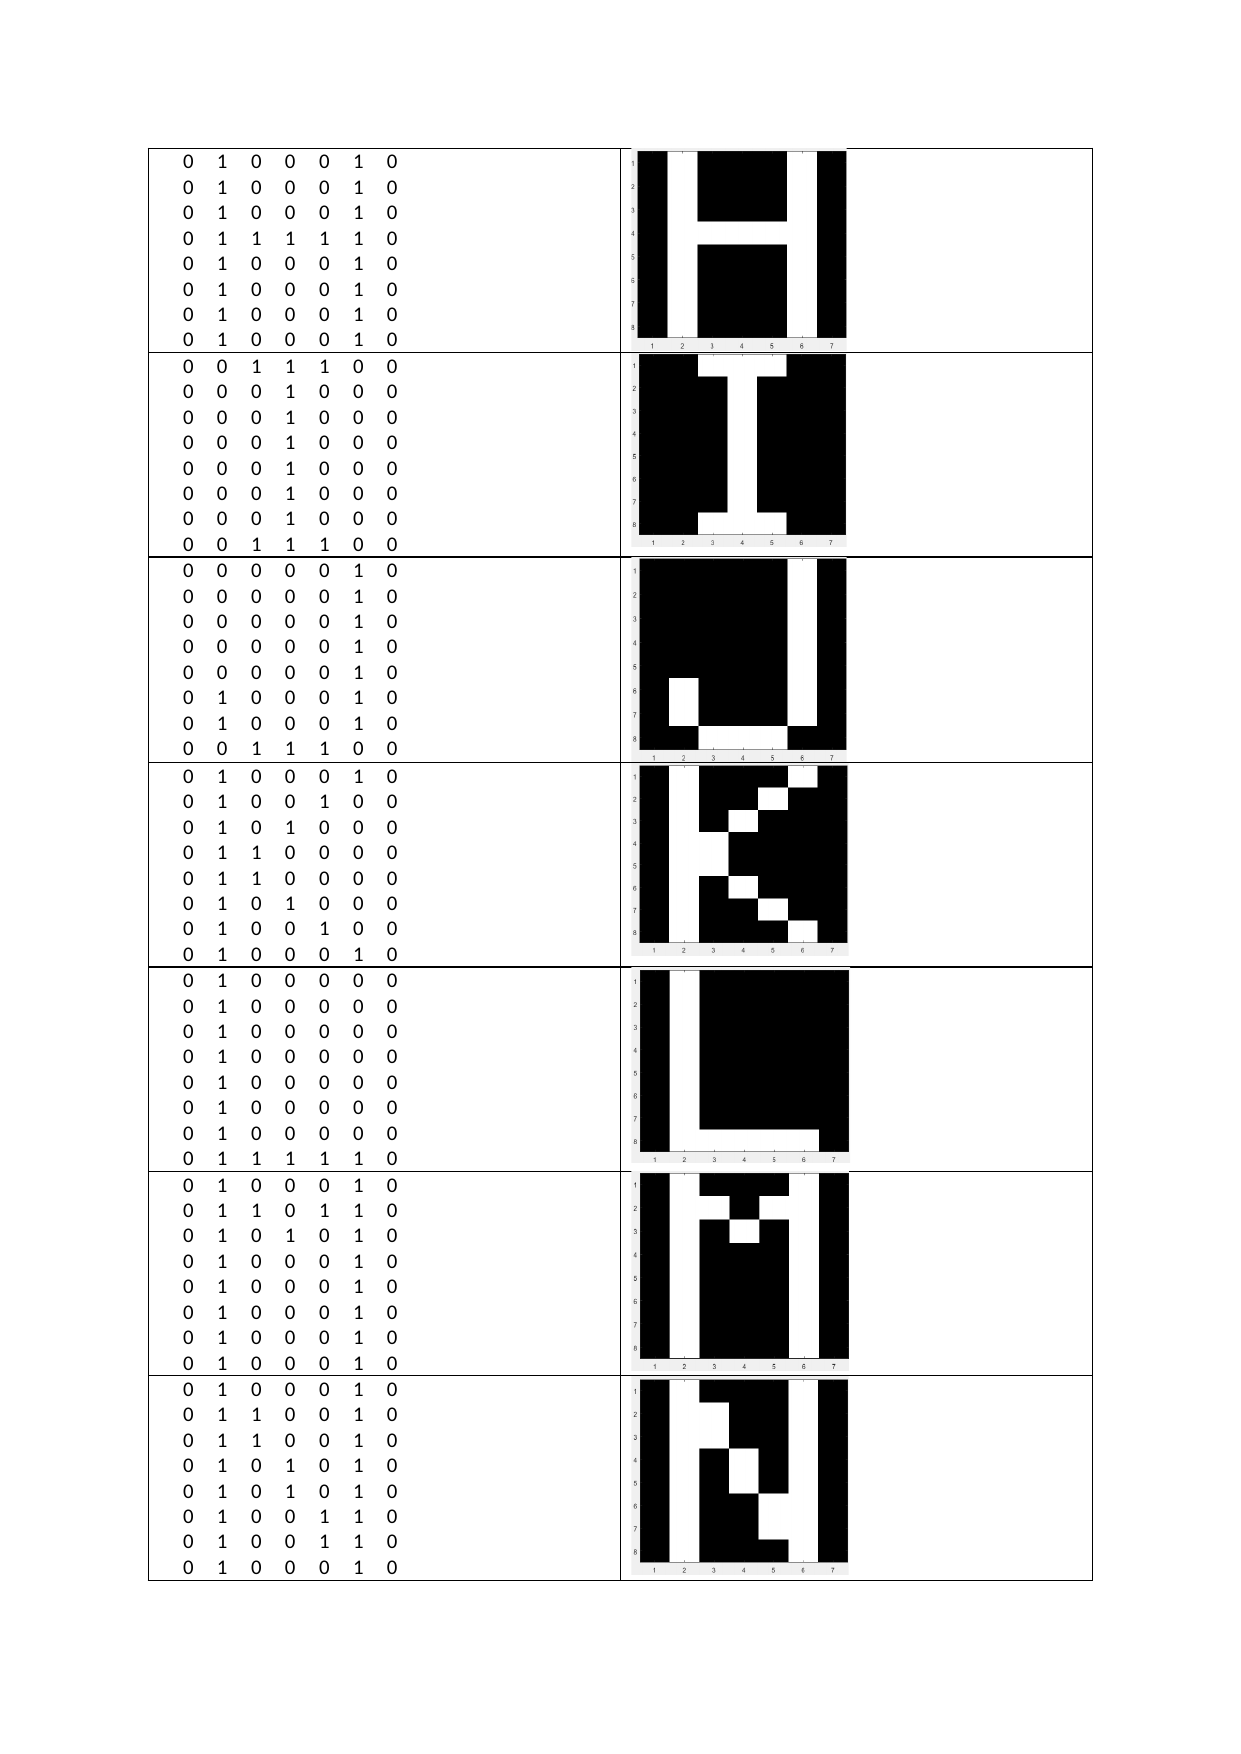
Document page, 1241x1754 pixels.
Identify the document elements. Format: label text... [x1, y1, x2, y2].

table_cell [621, 1376, 1092, 1579]
table_cell 0 1 0 0 0 0 0 0 1 0 0 0 0 0 0 1 0 0 0 0 0 0 1 0 0 0 0 0 0 1 0 0 0 0 0 0 1 0 0 0 0 0 0 1 0 0 0 0 0 0 1 1 1 1 1 0 [149, 968, 620, 1171]
table_cell 0 0 0 0 0 1 0 0 0 0 0 0 1 0 0 0 0 0 0 1 0 0 0 0 0 0 1 0 0 0 0 0 0 1 0 0 1 0 0 0 1 0 0 1 0 0 0 1 0 0 0 1 1 1 0 0 [149, 558, 620, 762]
table_cell [621, 558, 631, 762]
table_cell [621, 1172, 1092, 1375]
picture [631, 557, 847, 762]
table_cell [847, 558, 1092, 762]
table_cell [621, 149, 1092, 352]
table_cell [621, 968, 1092, 1171]
picture [631, 353, 847, 547]
table_cell [621, 763, 1092, 966]
table_cell [621, 353, 1092, 556]
table_cell 0 1 0 0 0 1 0 0 1 0 0 0 1 0 0 1 0 0 0 1 0 0 1 1 1 1 1 0 0 1 0 0 0 1 0 0 1 0 0 0 1 0 0 1 0 0 0 1 0 0 1 0 0 0 1 0 [149, 149, 620, 352]
table_cell 0 1 0 0 0 1 0 0 1 0 0 1 0 0 0 1 0 1 0 0 0 0 1 1 0 0 0 0 0 1 1 0 0 0 0 0 1 0 1 0 0 0 0 1 0 0 1 0 0 0 1 0 0 0 1 0 [149, 763, 620, 966]
picture [631, 148, 847, 351]
picture [631, 763, 849, 956]
picture [631, 1171, 849, 1371]
table_cell 0 1 0 0 0 1 0 0 1 1 0 1 1 0 0 1 0 1 0 1 0 0 1 0 0 0 1 0 0 1 0 0 0 1 0 0 1 0 0 0 1 0 0 1 0 0 0 1 0 0 1 0 0 0 1 0 [149, 1172, 620, 1375]
table_cell 0 1 0 0 0 1 0 0 1 1 0 0 1 0 0 1 1 0 0 1 0 0 1 0 1 0 1 0 0 1 0 1 0 1 0 0 1 0 0 1 1 0 0 1 0 0 1 1 0 0 1 0 0 0 1 0 [149, 1376, 620, 1579]
picture [631, 1376, 849, 1575]
picture [631, 967, 851, 1163]
table_cell 0 0 1 1 1 0 0 0 0 0 1 0 0 0 0 0 0 1 0 0 0 0 0 0 1 0 0 0 0 0 0 1 0 0 0 0 0 0 1 0 0 0 0 0 0 1 0 0 0 0 0 1 1 1 0 0 [149, 353, 620, 556]
